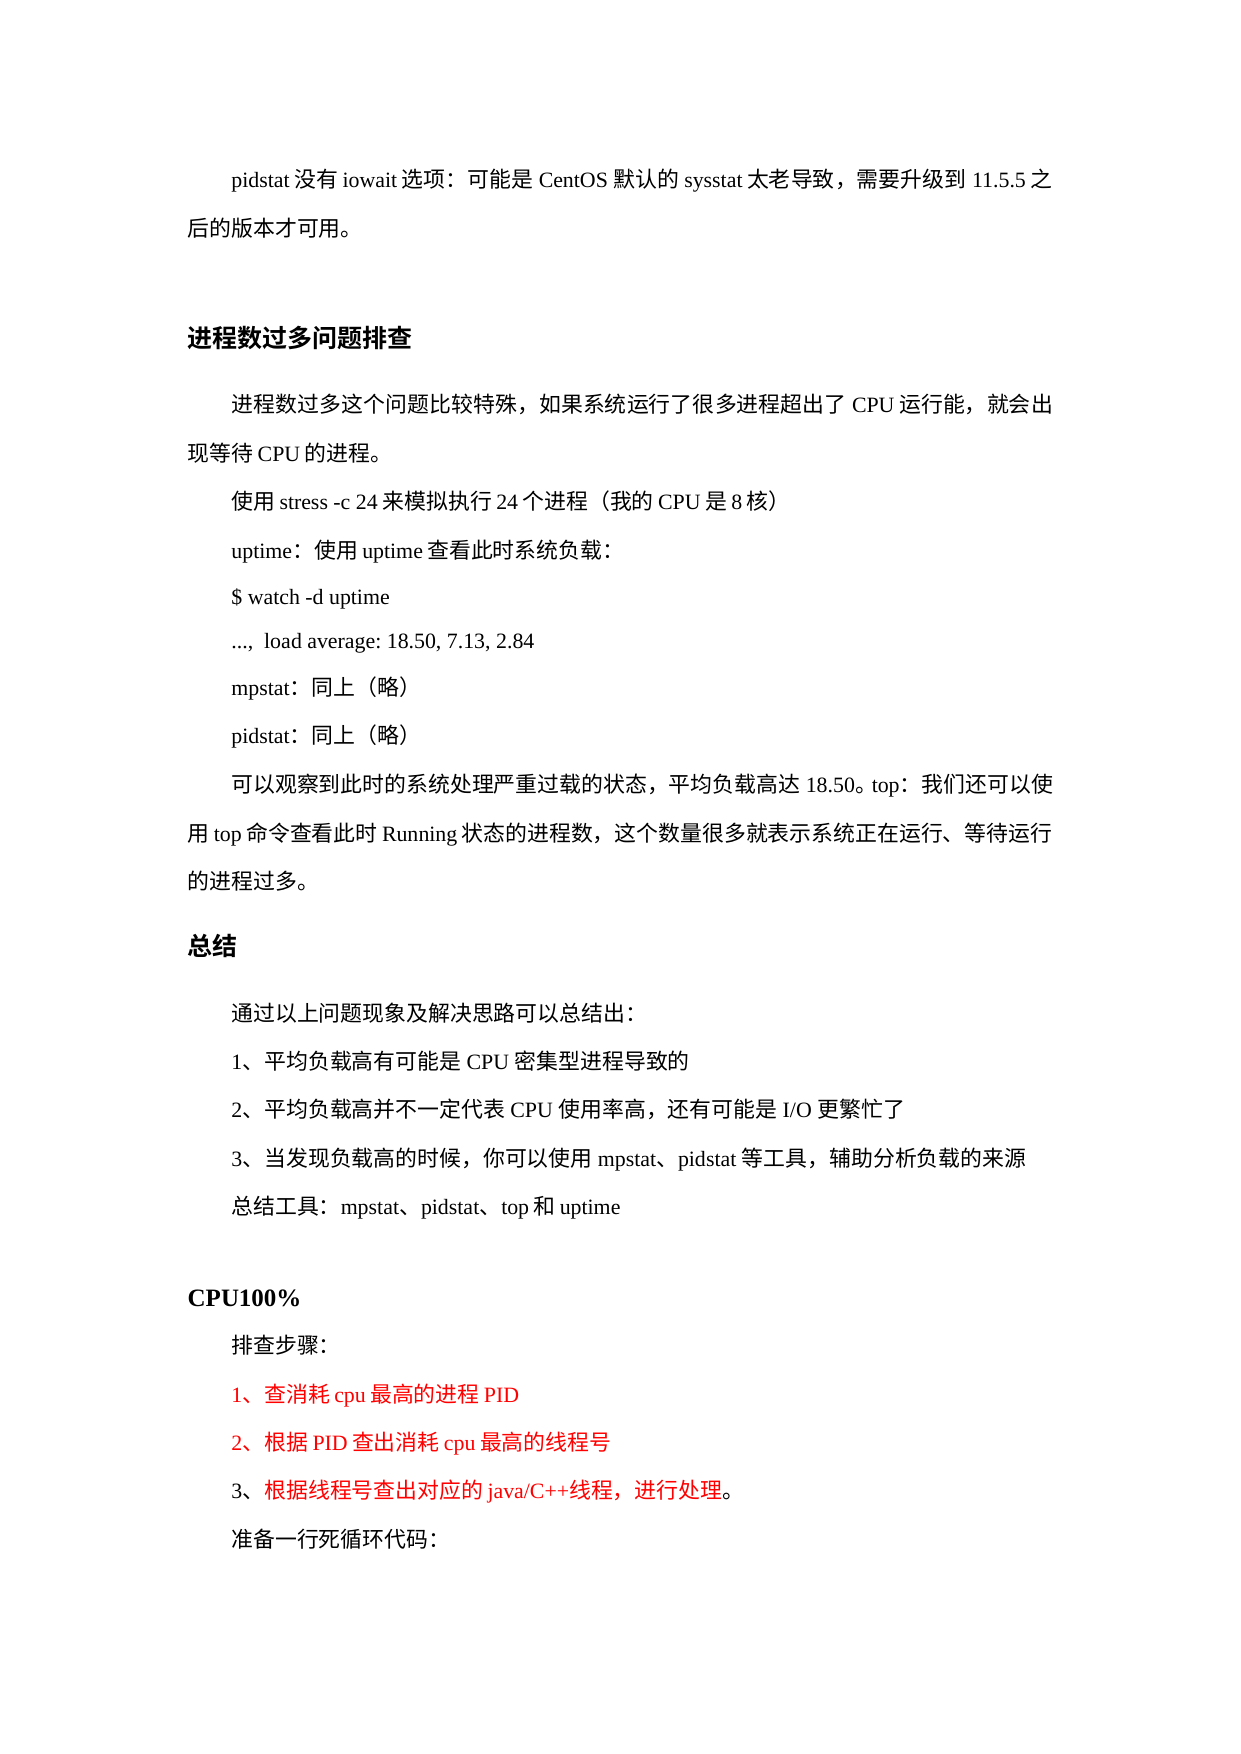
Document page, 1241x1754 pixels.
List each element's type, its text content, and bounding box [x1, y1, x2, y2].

text 排查步骤： [187, 1328, 1053, 1360]
list 根据线程号查出对应的java/C++线程，进行处理。 [231, 1473, 1053, 1505]
text 准备一行死循环代码： [231, 1521, 1053, 1554]
text 使用stress -c 24来模拟执行24个进程（我的CPU是8核） [187, 484, 1053, 516]
list 总结工具：mpstat、pidstat、top和uptime [187, 1189, 1053, 1221]
text $ watch -d uptime [187, 581, 1053, 613]
list 当发现负载高的时候，你可以使用 mpstat、pidstat 等工具，辅助分析负载的来源 [187, 1140, 1053, 1173]
subtitle 进程数过多问题排查 [187, 304, 1053, 369]
list 平均负载高有可能是 CPU 密集型进程导致的 [187, 1044, 1053, 1076]
text 进程数过多这个问题比较特殊，如果系统运行了很多进程超出了CPU运行能，就会出现等待CPU的进程。 [187, 387, 1053, 468]
subtitle 总结 [187, 912, 1053, 977]
text 通过以上问题现象及解决思路可以总结出： [187, 995, 1053, 1028]
text uptime：使用uptime查看此时系统负载： [187, 532, 1053, 565]
list 平均负载高并不一定代表 CPU 使用率高，还有可能是 I/O 更繁忙了 [187, 1092, 1053, 1124]
text pidstat没有iowait选项：可能是CentOS 默认的sysstat太老导致，需要升级到11.5.5之后的版本才可用。 [187, 162, 1053, 243]
text mpstat：同上（略） [187, 670, 1053, 702]
subtitle CPU100% [187, 1282, 1053, 1314]
text pidstat：同上（略） [187, 718, 1053, 751]
text ..., load average: 18.50, 7.13, 2.84 [187, 625, 1053, 658]
text 可以观察到此时的系统处理严重过载的状态，平均负载高达 18.50。top：我们还可以使用top命令查看此时Running状态的进程数，这个数量很多就表示系统正在运行、等待运行的进程过多。 [187, 766, 1053, 896]
list 查消耗cpu最高的进程PID [231, 1376, 1053, 1409]
list 根据PID查出消耗cpu最高的线程号 [231, 1424, 1053, 1457]
